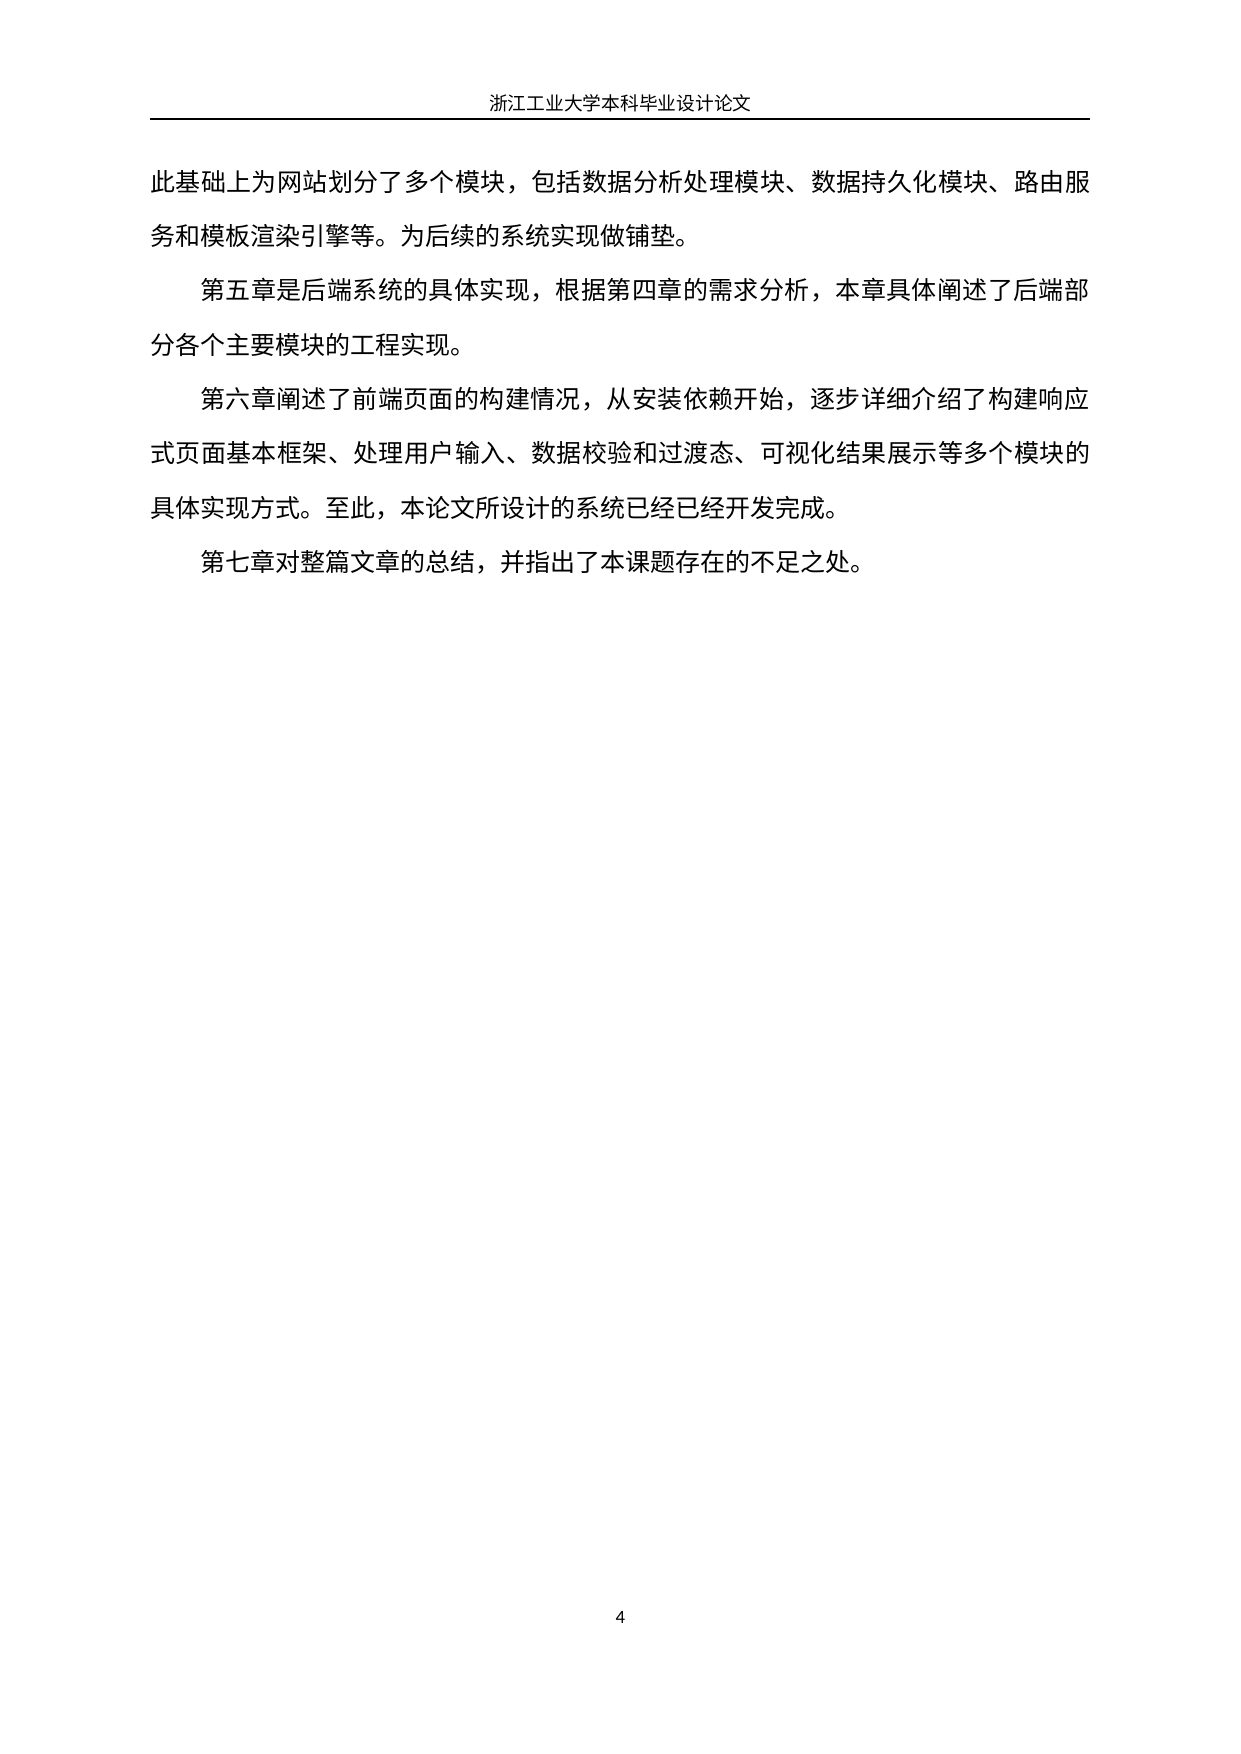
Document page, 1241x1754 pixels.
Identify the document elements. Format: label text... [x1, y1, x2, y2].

text 第五章是后端系统的具体实现，根据第四章的需求分析，本章具体阐述了后端部分各个主要模块的工程实现。 [150, 271, 1090, 361]
text 第七章对整篇文章的总结，并指出了本课题存在的不足之处。 [150, 543, 1090, 579]
text 第六章阐述了前端页面的构建情况，从安装依赖开始，逐步详细介绍了构建响应式页面基本框架、处理用户输入、数据校验和过渡态、可视化结果展示等多个模块的具体实现方式。至此，本论文所设计的系统已经已经开发完成。 [150, 379, 1090, 524]
text 第四章主要是系统的主要需求分析。本章具体分析了网站所需要实现的功能，在此基础上为网站划分了多个模块，包括数据分析处理模块、数据持久化模块、路由服务和模板渲染引擎等。为后续的系统实现做铺垫。 [150, 162, 1090, 253]
